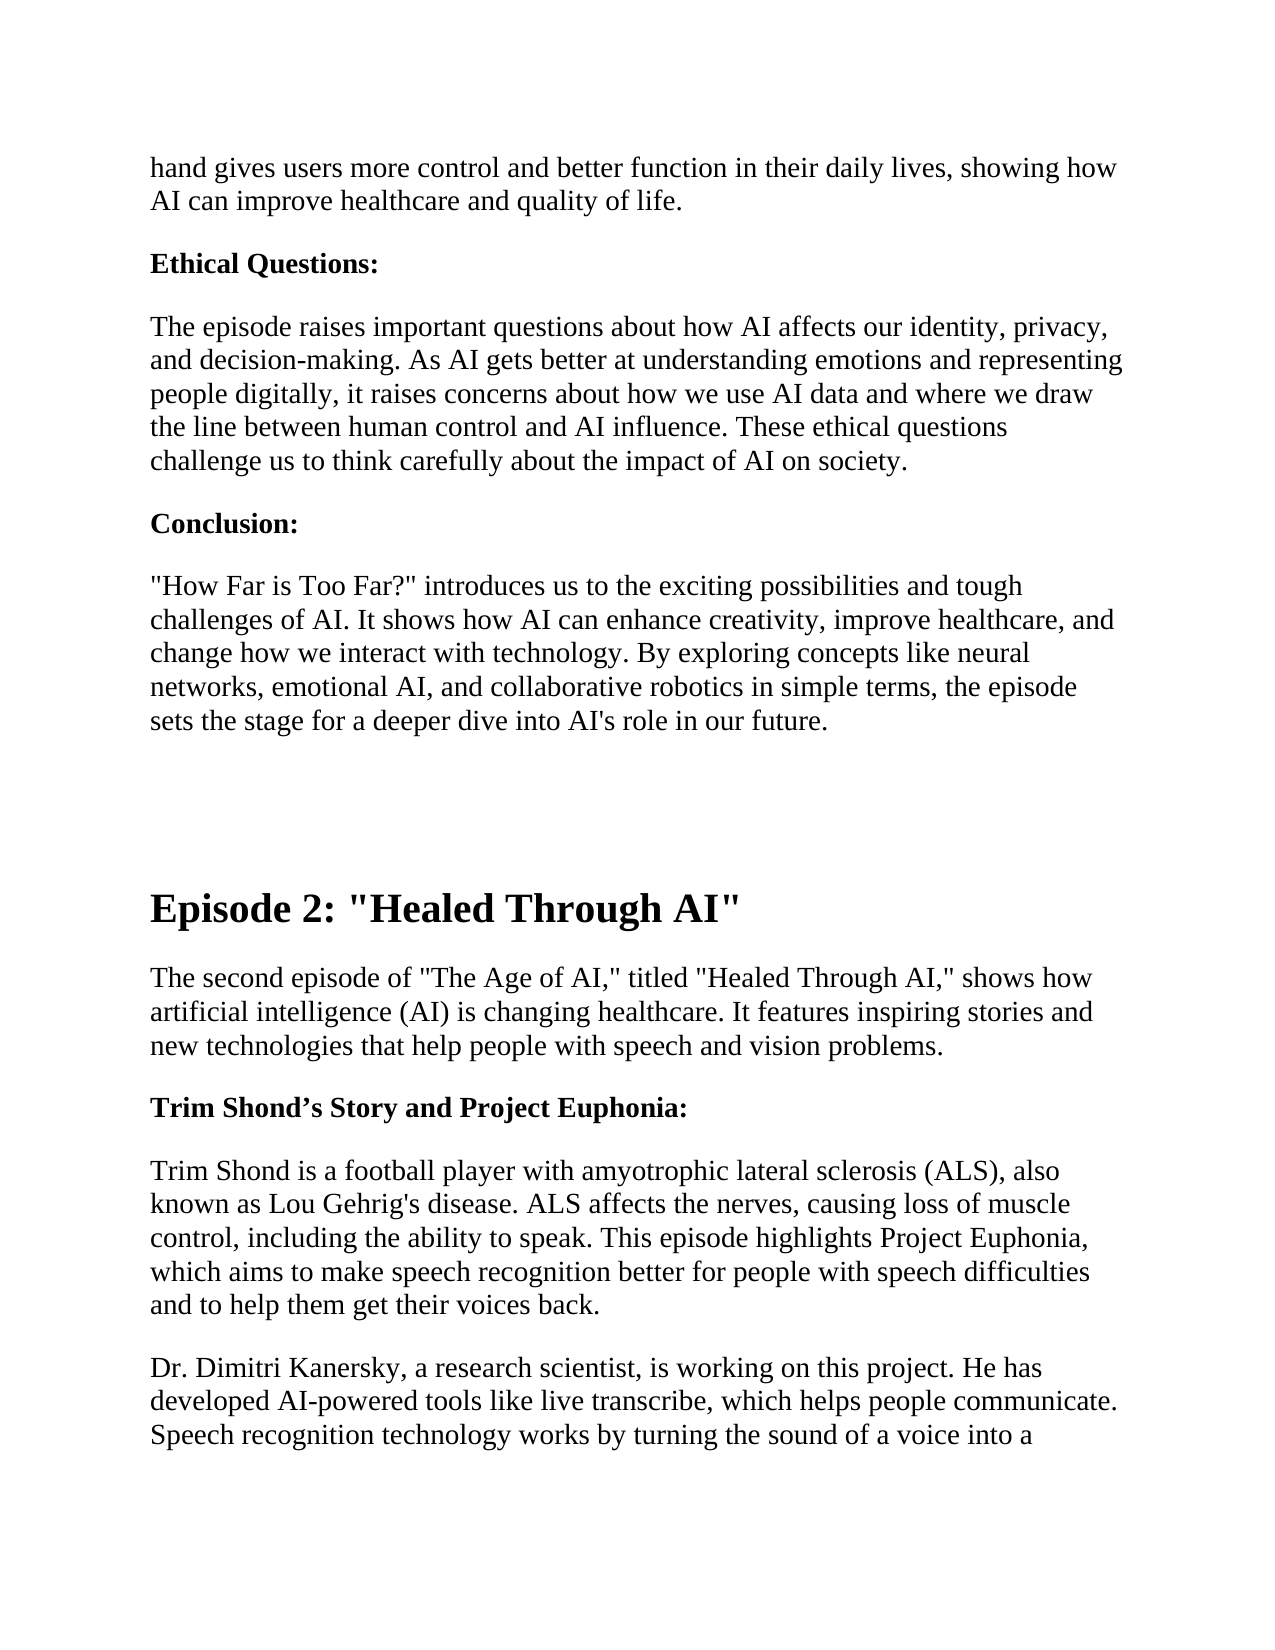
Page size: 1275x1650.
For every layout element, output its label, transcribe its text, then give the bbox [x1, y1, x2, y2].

text Ethical Questions: [150, 246, 1125, 280]
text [150, 150, 1125, 217]
text The second episode of "The Age of AI," titled "Healed Through AI," shows how artificial intelligence (AI) is changing healthcare. It features inspiring stories and new technologies that help people with speech and vision problems. [150, 961, 1125, 1061]
text Conclusion: [150, 506, 1125, 539]
text "How Far is Too Far?" introduces us to the exciting possibilities and tough challenges of AI. It shows how AI can enhance creativity, improve healthcare, and change how we interact with technology. By exploring concepts like neural networks, emotional AI, and collaborative robotics in simple terms, the episode sets the stage for a deeper dive into AI's role in our future. [150, 568, 1125, 736]
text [150, 1350, 1125, 1451]
text Trim Shond’s Story and Project Euphonia: [150, 1090, 1125, 1124]
text Episode 2: "Healed Through AI" [150, 883, 1125, 931]
text The episode raises important questions about how AI affects our identity, privacy, and decision-making. As AI gets better at understanding emotions and representing people digitally, it raises concerns about how we use AI data and where we draw the line between human control and AI influence. These ethical questions challenge us to think carefully about the impact of AI on society. [150, 309, 1125, 477]
text Trim Shond is a football player with amyotrophic lateral sclerosis (ALS), also known as Lou Gehrig's disease. ALS affects the nerves, causing loss of muscle control, including the ability to speak. This episode highlights Project Euphonia, which aims to make speech recognition better for people with speech difficulties and to help them get their voices back. [150, 1153, 1125, 1321]
